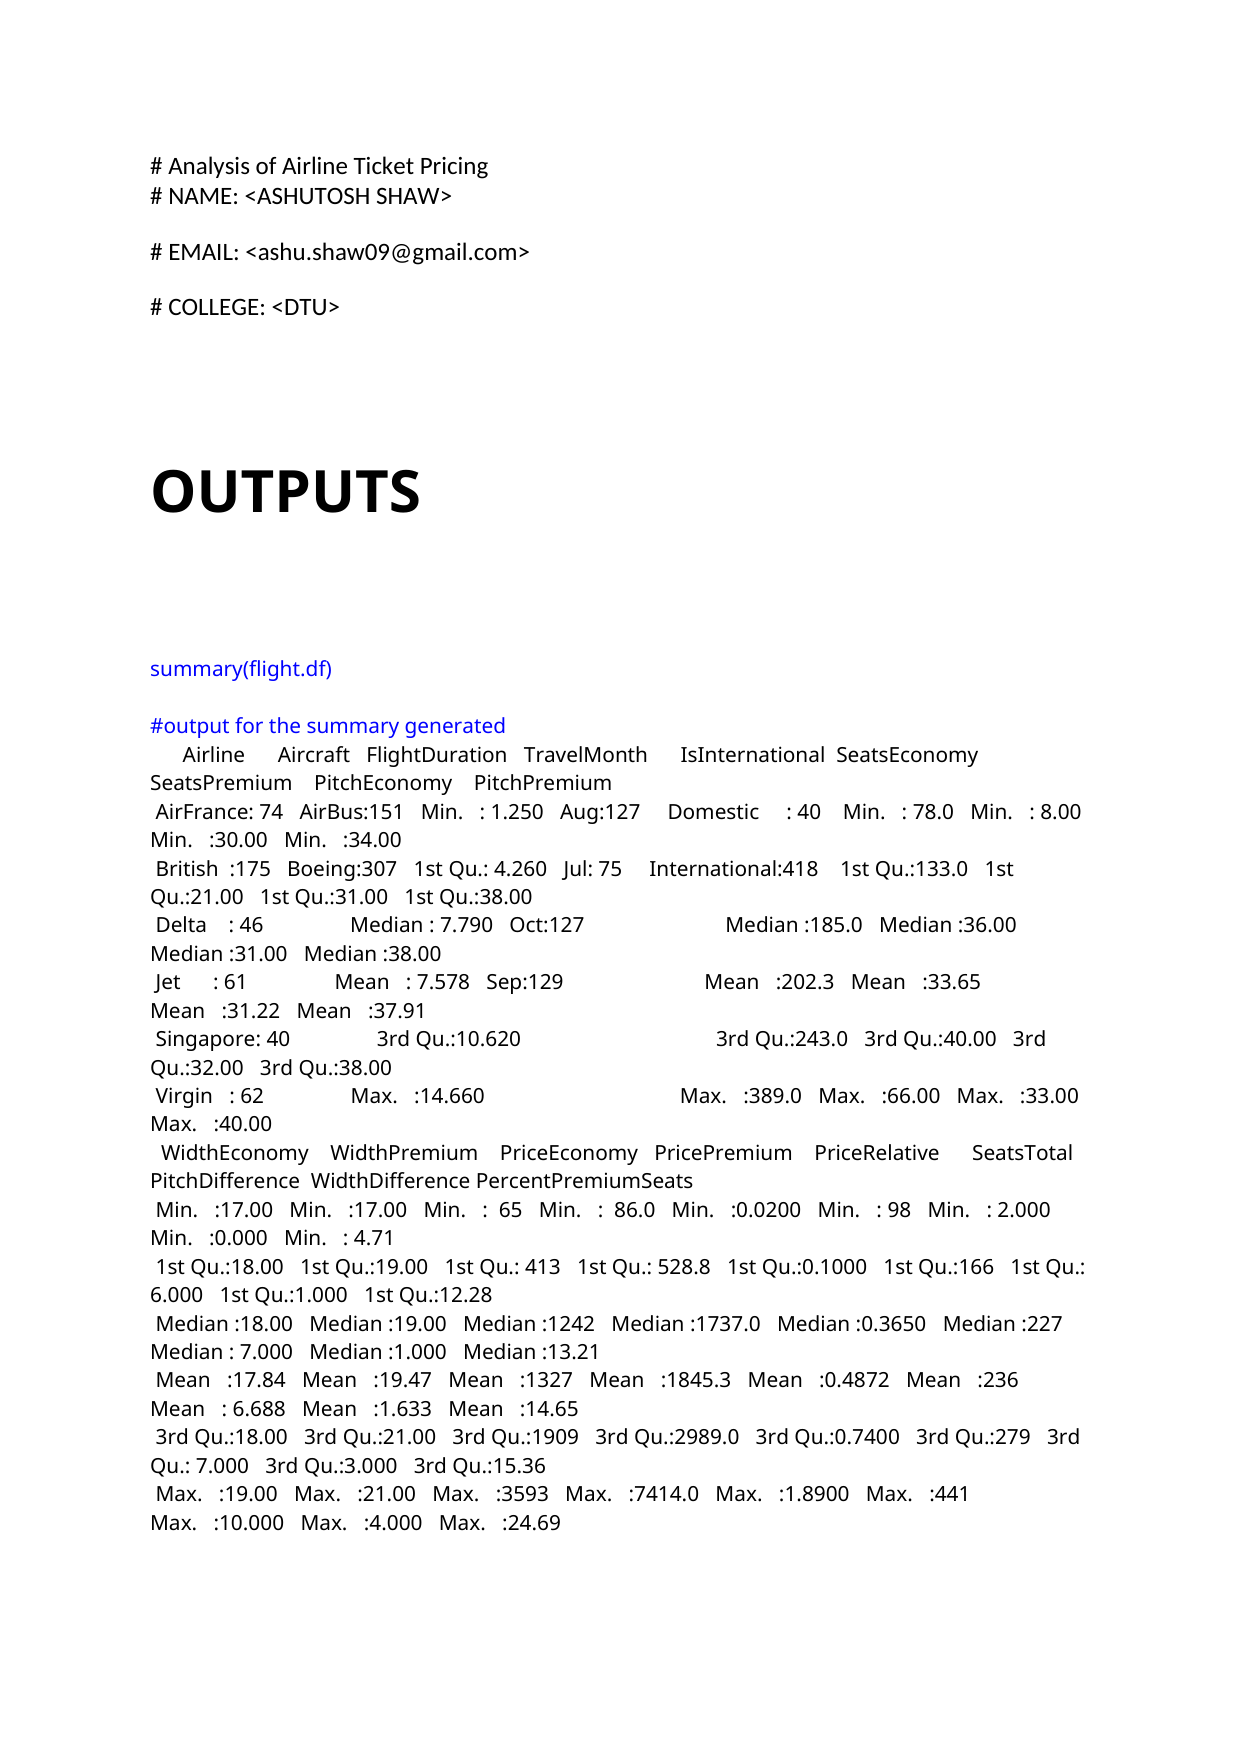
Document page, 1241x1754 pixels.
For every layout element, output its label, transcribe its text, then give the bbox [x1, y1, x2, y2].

text 1st Qu.:18.00 1st Qu.:19.00 1st Qu.: 413 1st Qu.: 528.8 1st Qu.:0.1000 1st Qu.:166 1st Qu.: 6.000 1st Qu.:1.000 1st Qu.:12.28 [150, 1252, 1090, 1309]
text British :175 Boeing:307 1st Qu.: 4.260 Jul: 75 International:418 1st Qu.:133.0 1st Qu.:21.00 1st Qu.:31.00 1st Qu.:38.00 [150, 854, 1090, 911]
text 3rd Qu.:18.00 3rd Qu.:21.00 3rd Qu.:1909 3rd Qu.:2989.0 3rd Qu.:0.7400 3rd Qu.:279 3rd Qu.: 7.000 3rd Qu.:3.000 3rd Qu.:15.36 [150, 1422, 1090, 1479]
text # NAME: <ASHUTOSH SHAW> [150, 181, 1090, 211]
text Singapore: 40 3rd Qu.:10.620 3rd Qu.:243.0 3rd Qu.:40.00 3rd Qu.:32.00 3rd Qu.:38.00 [150, 1024, 1090, 1081]
text Virgin : 62 Max. :14.660 Max. :389.0 Max. :66.00 Max. :33.00 Max. :40.00 [150, 1081, 1090, 1138]
text #output for the summary generated [150, 711, 1090, 740]
text # COLLEGE: <DTU> [150, 292, 1090, 322]
text # Analysis of Airline Ticket Pricing [150, 150, 1090, 181]
text AirFrance: 74 AirBus:151 Min. : 1.250 Aug:127 Domestic : 40 Min. : 78.0 Min. : 8.00 Min. :30.00 Min. :34.00 [150, 797, 1090, 854]
text Airline Aircraft FlightDuration TravelMonth IsInternational SeatsEconomy SeatsPremium PitchEconomy PitchPremium [150, 740, 1090, 797]
text WidthEconomy WidthPremium PriceEconomy PricePremium PriceRelative SeatsTotal PitchDifference WidthDifference PercentPremiumSeats [150, 1138, 1090, 1195]
text Median :18.00 Median :19.00 Median :1242 Median :1737.0 Median :0.3650 Median :227 Median : 7.000 Median :1.000 Median :13.21 [150, 1309, 1090, 1366]
text # EMAIL: <ashu.shaw09@gmail.com> [150, 236, 1090, 267]
text Jet : 61 Mean : 7.578 Sep:129 Mean :202.3 Mean :33.65 Mean :31.22 Mean :37.91 [150, 967, 1090, 1024]
text Min. :17.00 Min. :17.00 Min. : 65 Min. : 86.0 Min. :0.0200 Min. : 98 Min. : 2.000 Min. :0.000 Min. : 4.71 [150, 1195, 1090, 1252]
text OUTPUTS [150, 449, 1090, 529]
text Mean :17.84 Mean :19.47 Mean :1327 Mean :1845.3 Mean :0.4872 Mean :236 Mean : 6.688 Mean :1.633 Mean :14.65 [150, 1366, 1090, 1422]
text Delta : 46 Median : 7.790 Oct:127 Median :185.0 Median :36.00 Median :31.00 Median :38.00 [150, 911, 1090, 967]
text Max. :19.00 Max. :21.00 Max. :3593 Max. :7414.0 Max. :1.8900 Max. :441 Max. :10.000 Max. :4.000 Max. :24.69 [150, 1479, 1090, 1536]
text summary(flight.df) [150, 654, 1090, 683]
